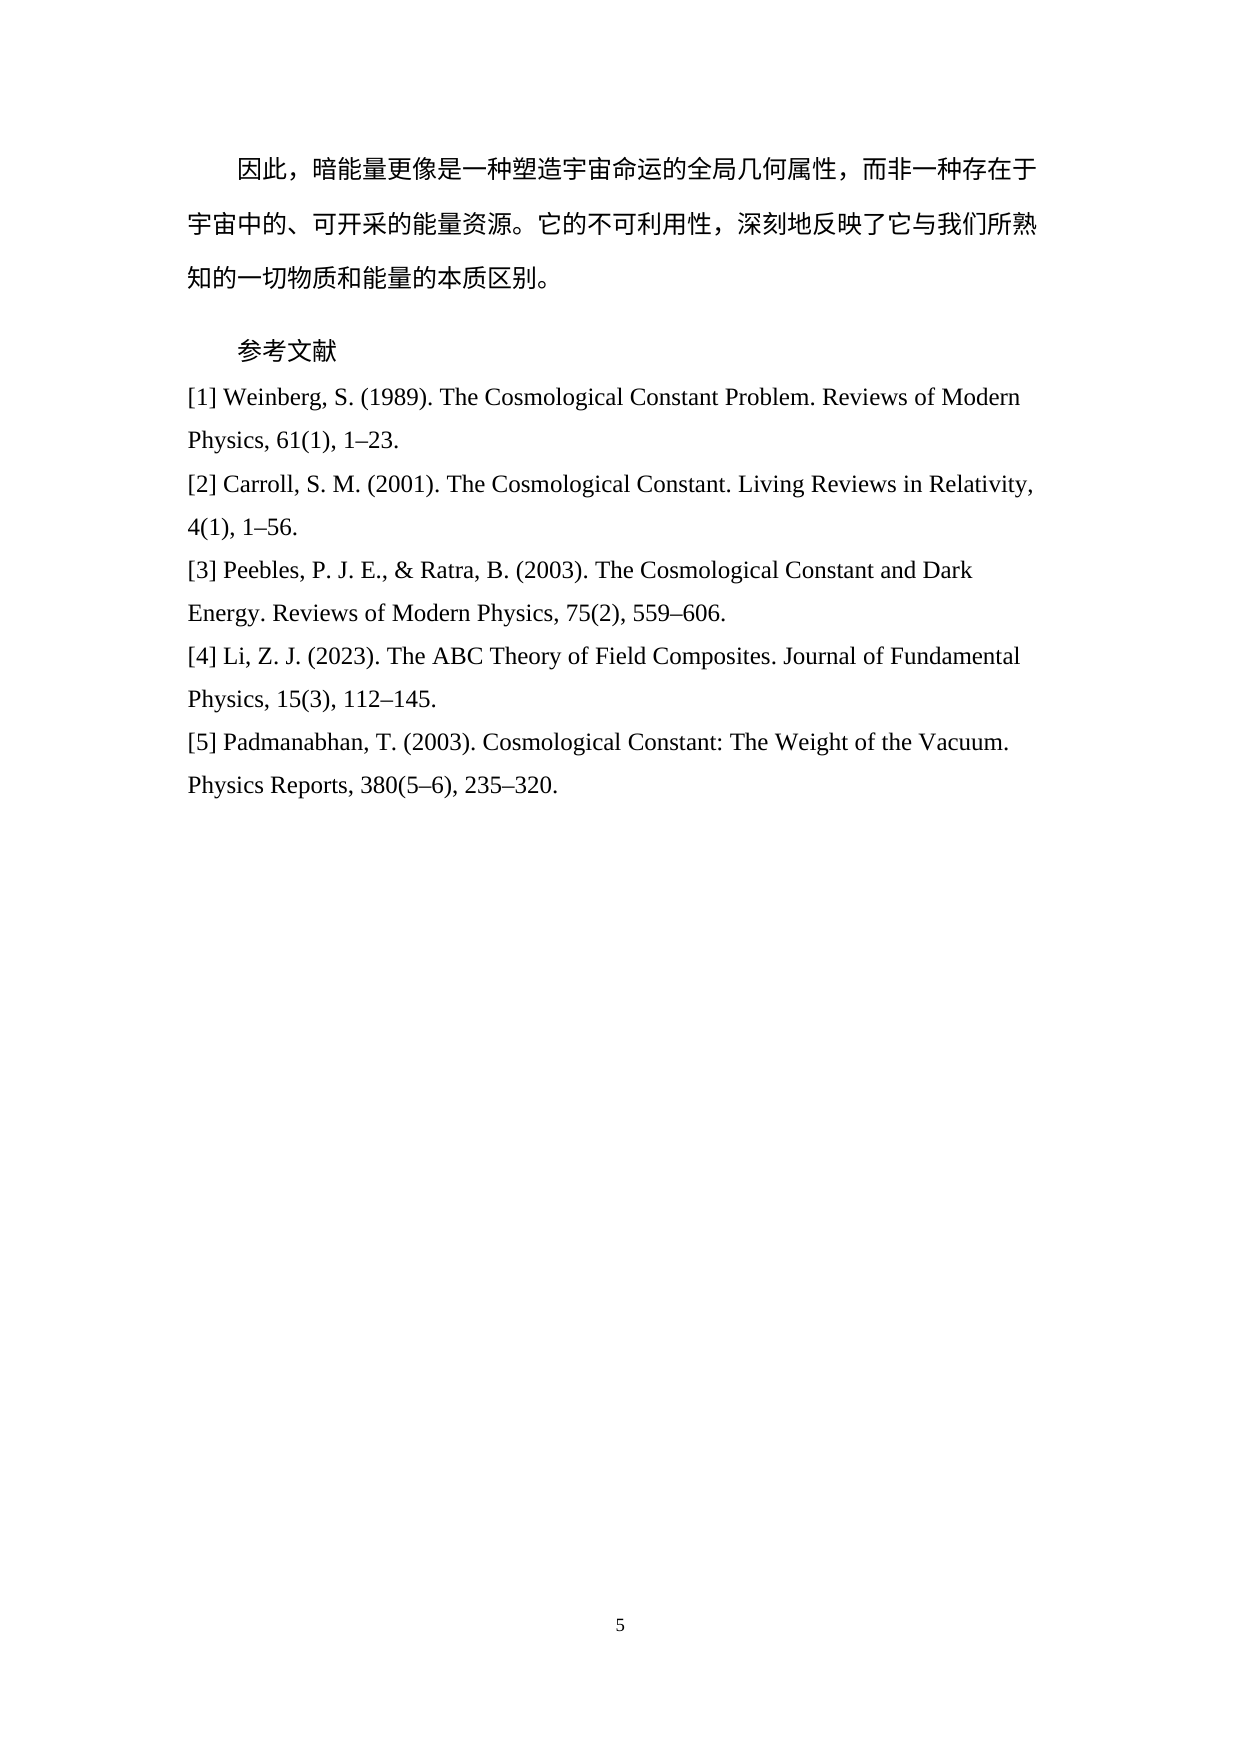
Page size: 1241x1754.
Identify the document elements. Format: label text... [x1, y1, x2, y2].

text 因此，暗能量更像是一种塑造宇宙命运的全局几何属性，而非一种存在于宇宙中的、可开采的能量资源。它的不可利用性，深刻地反映了它与我们所熟知的一切物质和能量的本质区别。 [187, 150, 1053, 295]
text 参考文献 [1] Weinberg, S. (1989). The Cosmological Constant Problem. Reviews of Modern Physics, 61(1), 1–23. [2] Carroll, S. M. (2001). The Cosmological Constant. Living Reviews in Relativity, 4(1), 1–56. [3] Peebles, P. J. E., & Ratra, B. (2003). The Cosmological Constant and Dark Energy. Reviews of Modern Physics, 75(2), 559–606. [4] Li, Z. J. (2023). The ABC Theory of Field Composites. Journal of Fundamental Physics, 15(3), 112–145. [5] Padmanabhan, T. (2003). Cosmological Constant: The Weight of the Vacuum. Physics Reports, 380(5–6), 235–320. [187, 332, 1053, 799]
